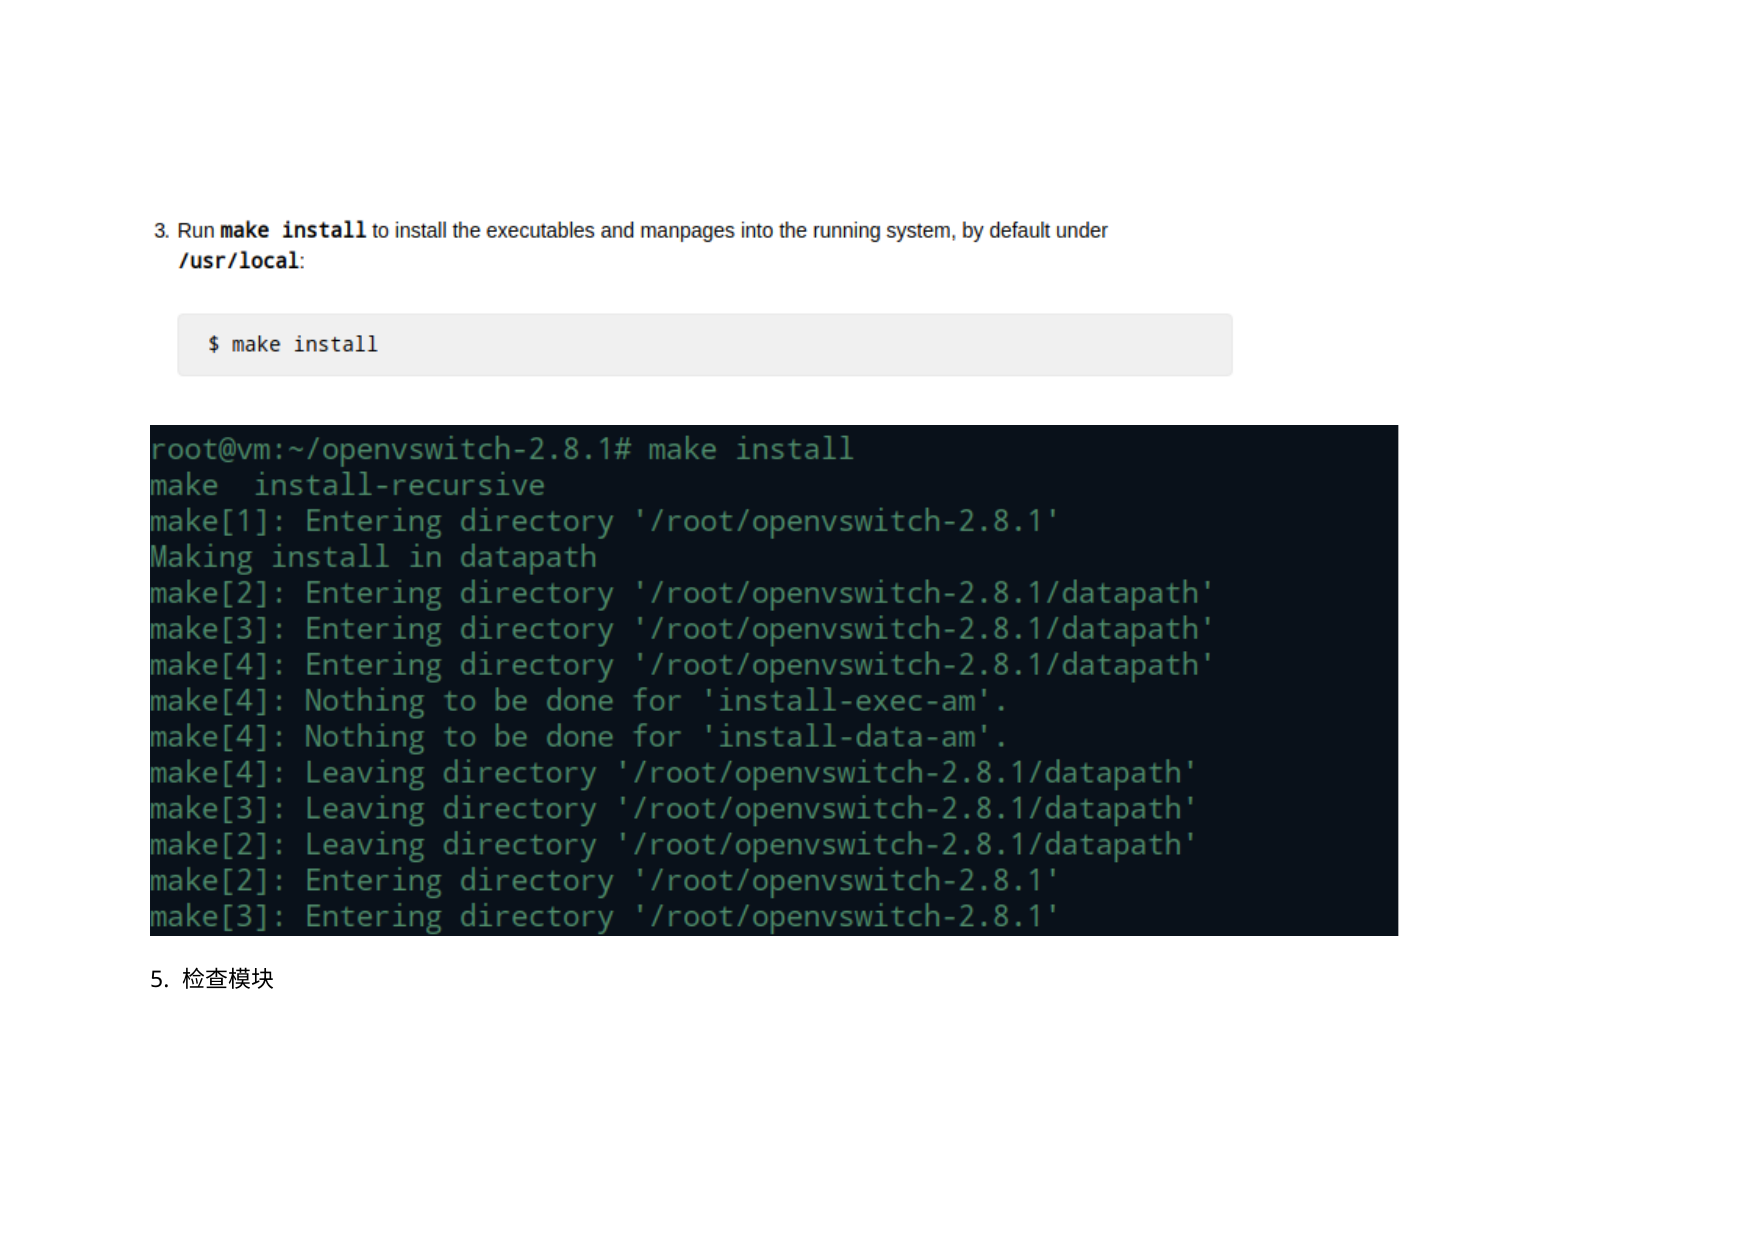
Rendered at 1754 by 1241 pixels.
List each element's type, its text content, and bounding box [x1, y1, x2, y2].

picture [150, 197, 1252, 394]
list 检查模块 [150, 945, 1604, 1010]
picture [150, 425, 1399, 936]
